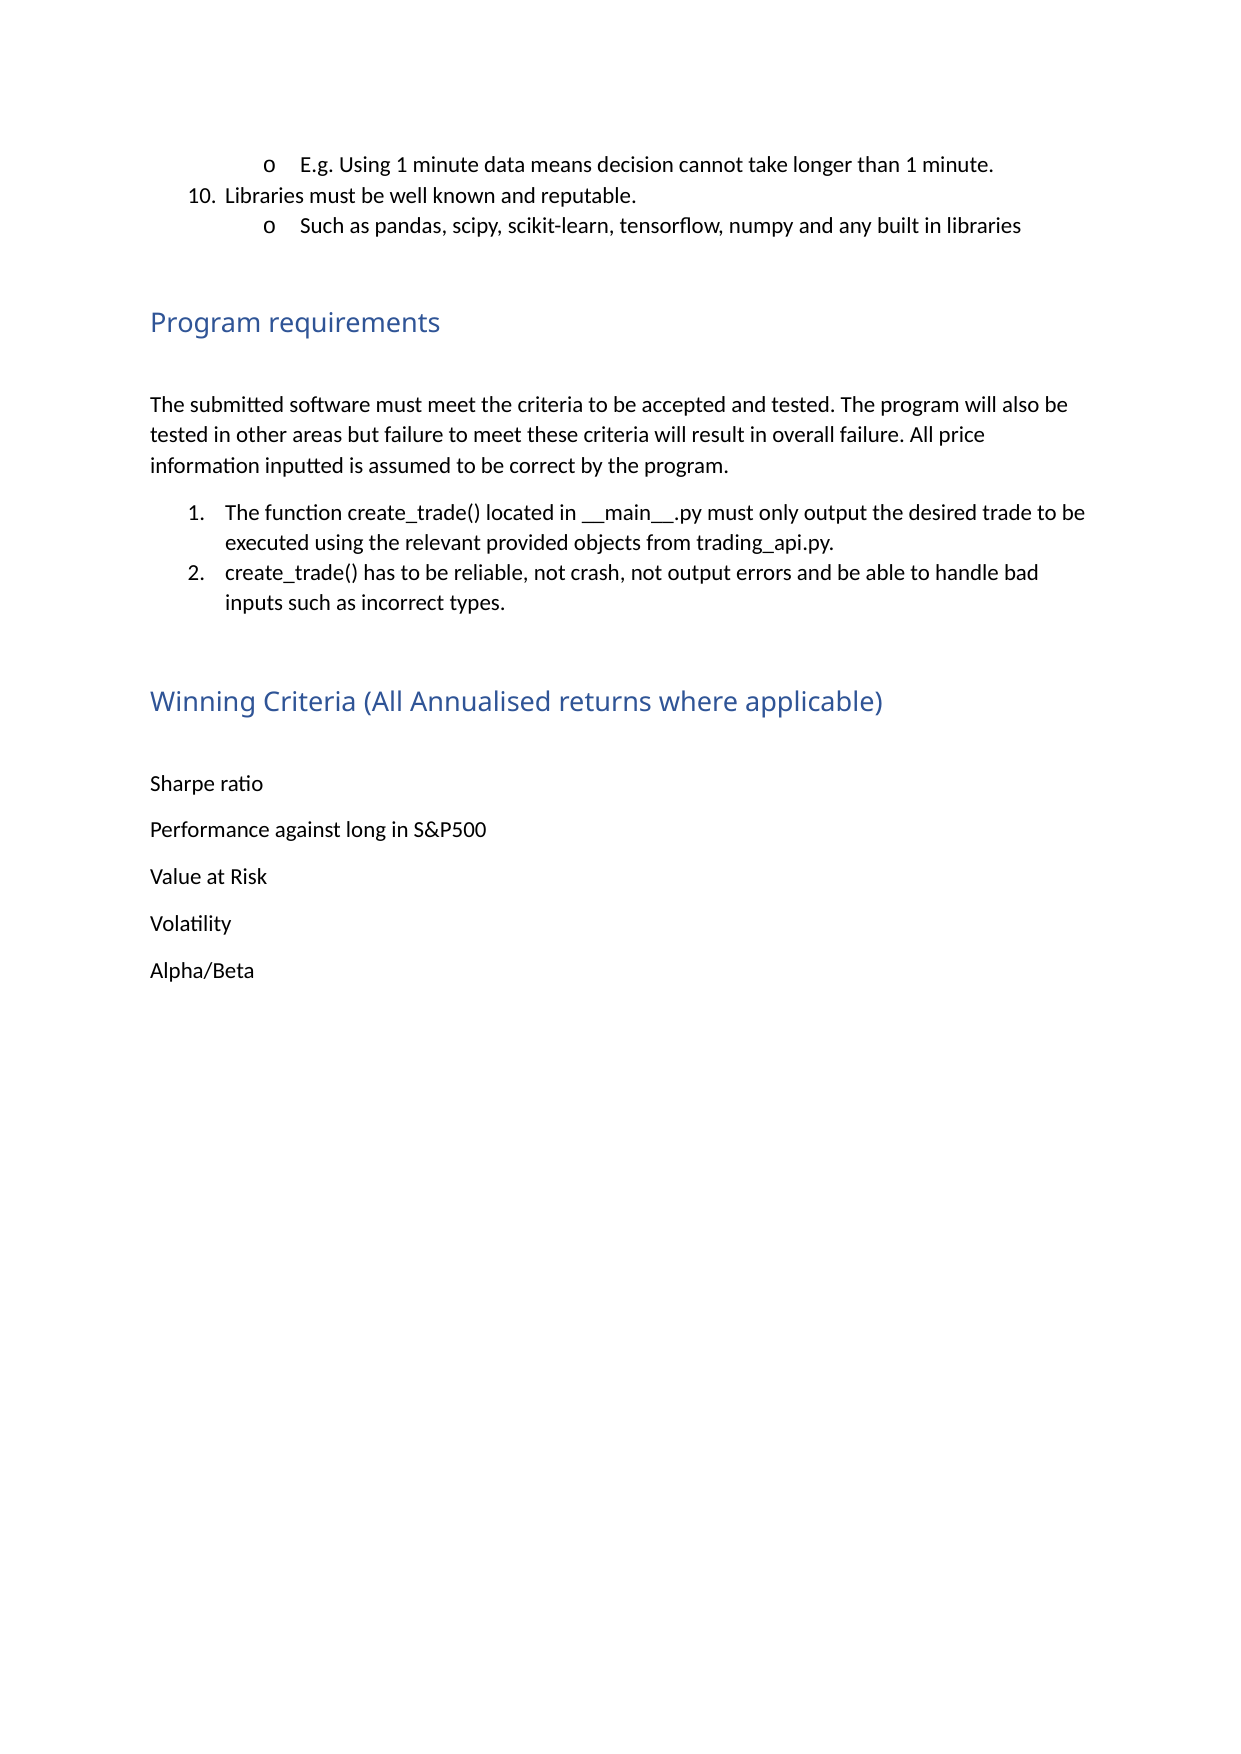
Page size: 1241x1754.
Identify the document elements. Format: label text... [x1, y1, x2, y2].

text Performance against long in S&P500 [150, 816, 1090, 844]
list The function create_trade() located in __main__.py must only output the desired trade to be executed using the relevant provided objects from trading_api.py. [187, 498, 1090, 556]
text Value at Risk [150, 862, 1090, 891]
list E.g. Using 1 minute data means decision cannot take longer than 1 minute. [262, 150, 1090, 179]
subtitle Winning Criteria (All Annualised returns where applicable) [150, 682, 1090, 719]
text Sharpe ratio [150, 769, 1090, 797]
text Volatility [150, 909, 1090, 937]
list Such as pandas, scipy, scikit-learn, tensorflow, numpy and any built in libraries [262, 212, 1090, 241]
subtitle Program requirements [150, 304, 1090, 341]
text The submitted software must meet the criteria to be accepted and tested. The program will also be tested in other areas but failure to meet these criteria will result in overall failure. All price information inputted is assumed to be correct by the program. [150, 390, 1090, 479]
text Alpha/Beta [150, 956, 1090, 984]
list create_trade() has to be reliable, not crash, not output errors and be able to handle bad inputs such as incorrect types. [187, 558, 1090, 616]
list Libraries must be well known and reputable. [187, 181, 1090, 209]
